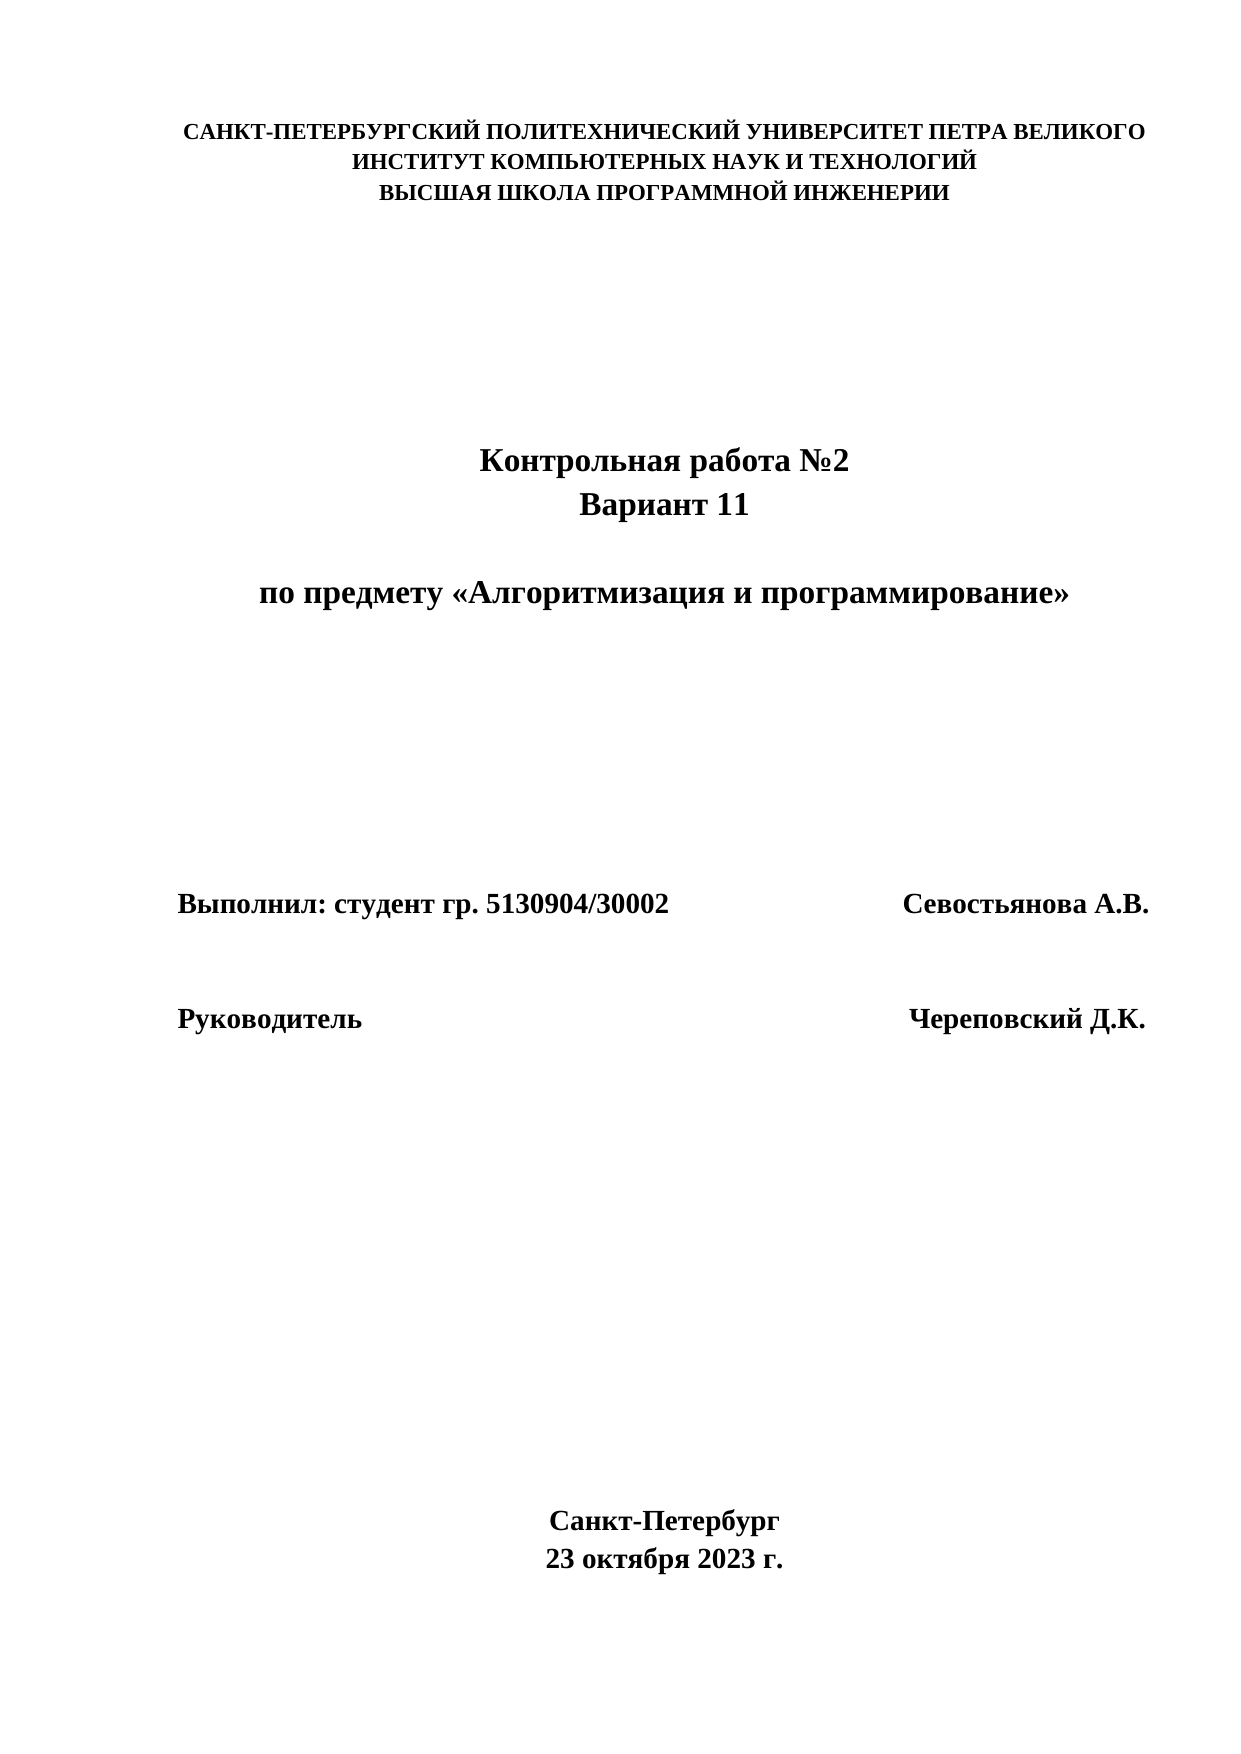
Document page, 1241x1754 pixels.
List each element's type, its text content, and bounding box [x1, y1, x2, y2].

text ИНСТИТУТ КОМПЬЮТЕРНЫХ НАУК И ТЕХНОЛОГИЙ [177, 148, 1152, 175]
text САНКТ-ПЕТЕРБУРГСКИЙ ПОЛИТЕХНИЧЕСКИЙ УНИВЕРСИТЕТ ПЕТРА ВЕЛИКОГО [177, 118, 1152, 144]
text 23 октября 2023 г. [177, 1541, 1152, 1575]
text Контрольная работа №2 [177, 440, 1152, 478]
text Выполнил: студент гр. 5130904/30002 Севостьянова А.В. [177, 886, 1152, 919]
text ВЫСШАЯ ШКОЛА ПРОГРАММНОЙ ИНЖЕНЕРИИ [177, 178, 1152, 205]
text Санкт-Петербург [177, 1503, 1152, 1536]
text Вариант 11 [177, 484, 1152, 522]
text Руководитель Череповский Д.К. [177, 1002, 1152, 1035]
text по предмету «Алгоритмизация и программирование» [177, 572, 1152, 611]
